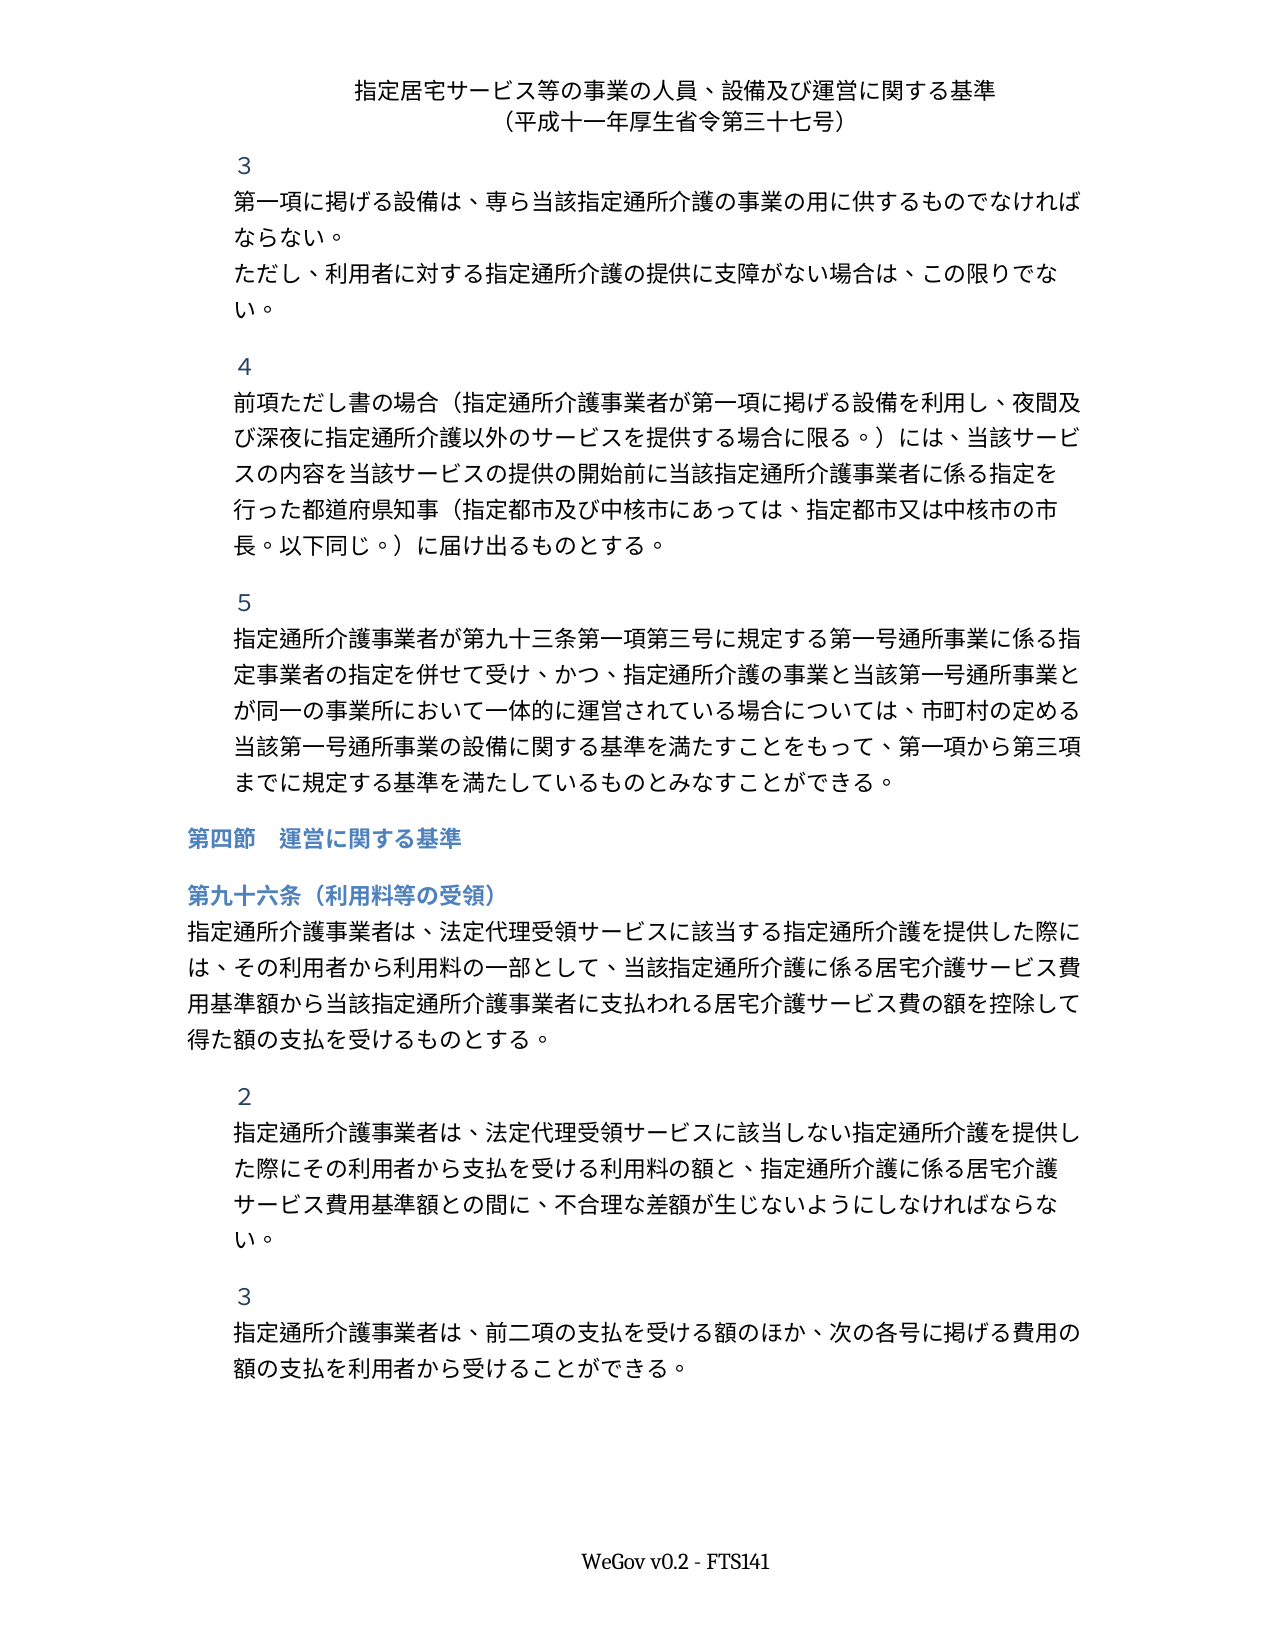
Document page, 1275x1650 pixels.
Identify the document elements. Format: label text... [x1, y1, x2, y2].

subtitle ３ [233, 150, 1087, 181]
text 指定通所介護事業者は、法定代理受領サービスに該当する指定通所介護を提供した際には、その利用者から利用料の一部として、当該指定通所介護に係る居宅介護サービス費用基準額から当該指定通所介護事業者に支払われる居宅介護サービス費の額を控除して得た額の支払を受けるものとする。 [187, 916, 1087, 1055]
text 前項ただし書の場合（指定通所介護事業者が第一項に掲げる設備を利用し、夜間及び深夜に指定通所介護以外のサービスを提供する場合に限る。）には、当該サービスの内容を当該サービスの提供の開始前に当該指定通所介護事業者に係る指定を行った都道府県知事（指定都市及び中核市にあっては、指定都市又は中核市の市長。以下同じ。）に届け出るものとする。 [233, 386, 1087, 561]
subtitle ４ [233, 351, 1087, 382]
subtitle ５ [233, 587, 1087, 618]
text 指定通所介護事業者は、前二項の支払を受ける額のほか、次の各号に掲げる費用の額の支払を利用者から受けることができる。 [233, 1317, 1087, 1384]
text 指定通所介護事業者は、法定代理受領サービスに該当しない指定通所介護を提供した際にその利用者から支払を受ける利用料の額と、指定通所介護に係る居宅介護サービス費用基準額との間に、不合理な差額が生じないようにしなければならない。 [233, 1117, 1087, 1256]
subtitle 第四節 運営に関する基準 [187, 823, 1087, 855]
text 指定通所介護事業者が第九十三条第一項第三号に規定する第一号通所事業に係る指定事業者の指定を併せて受け、かつ、指定通所介護の事業と当該第一号通所事業とが同一の事業所において一体的に運営されている場合については、市町村の定める当該第一号通所事業の設備に関する基準を満たすことをもって、第一項から第三項までに規定する基準を満たしているものとみなすことができる。 [233, 623, 1087, 798]
subtitle ３ [233, 1281, 1087, 1312]
subtitle ２ [233, 1081, 1087, 1112]
text 第一項に掲げる設備は、専ら当該指定通所介護の事業の用に供するものでなければならない。 ただし、利用者に対する指定通所介護の提供に支障がない場合は、この限りでない。 [233, 186, 1087, 325]
subtitle 第九十六条（利用料等の受領） [187, 880, 1087, 911]
